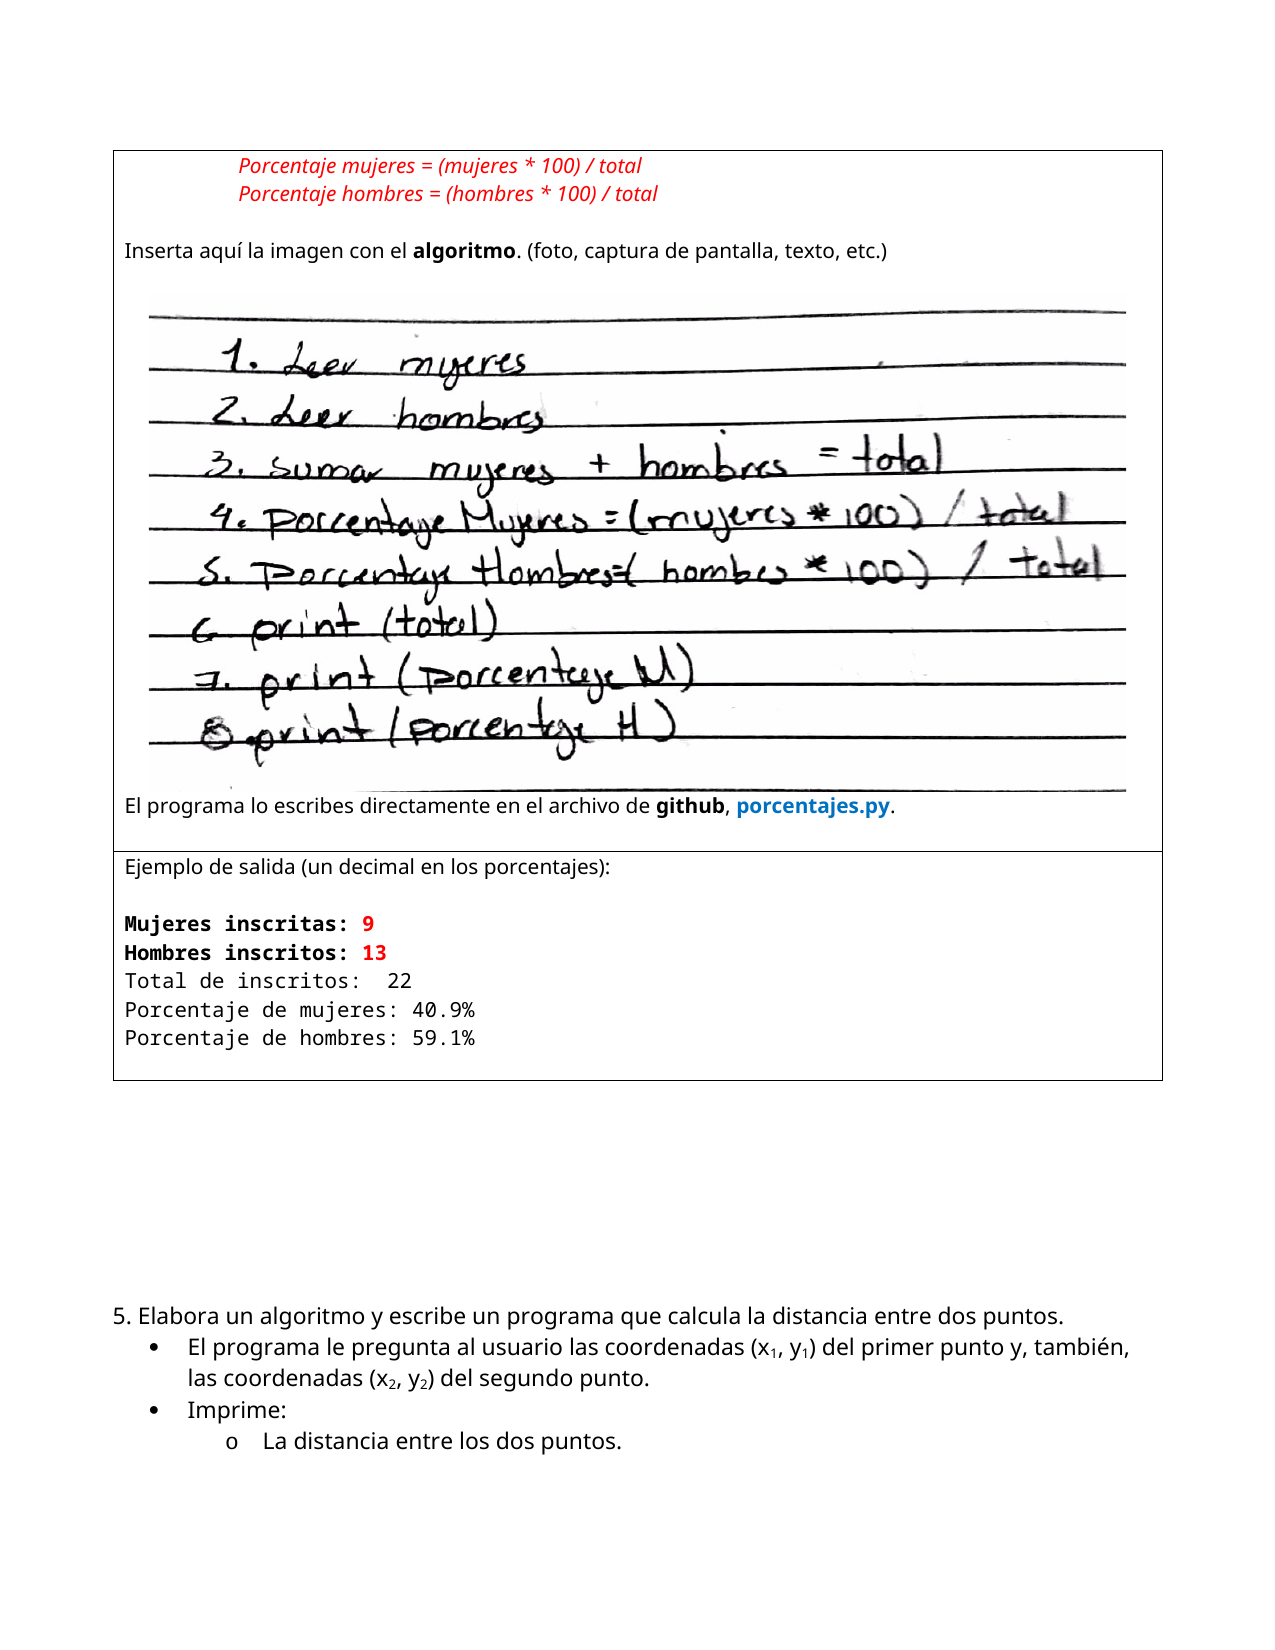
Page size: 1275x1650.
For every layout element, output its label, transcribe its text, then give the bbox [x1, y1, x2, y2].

list El programa le pregunta al usuario las coordenadas (x1, y1) del primer punto y, también, las coordenadas (x2, y2) del segundo punto. [150, 1331, 1162, 1394]
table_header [114, 151, 1162, 851]
table_cell Ejemplo de salida (un decimal en los porcentajes): Mujeres inscritas: 9 Hombres inscritos: 13 Total de inscritos: 22 Porcentaje de mujeres: 40.9% Porcentaje de hombres: 59.1% [114, 852, 1162, 1080]
list Imprime: [150, 1394, 1162, 1425]
picture [148, 293, 1127, 792]
list La distancia entre los dos puntos. [225, 1425, 1162, 1456]
text 5. Elabora un algoritmo y escribe un programa que calcula la distancia entre dos puntos. [112, 1300, 1162, 1331]
